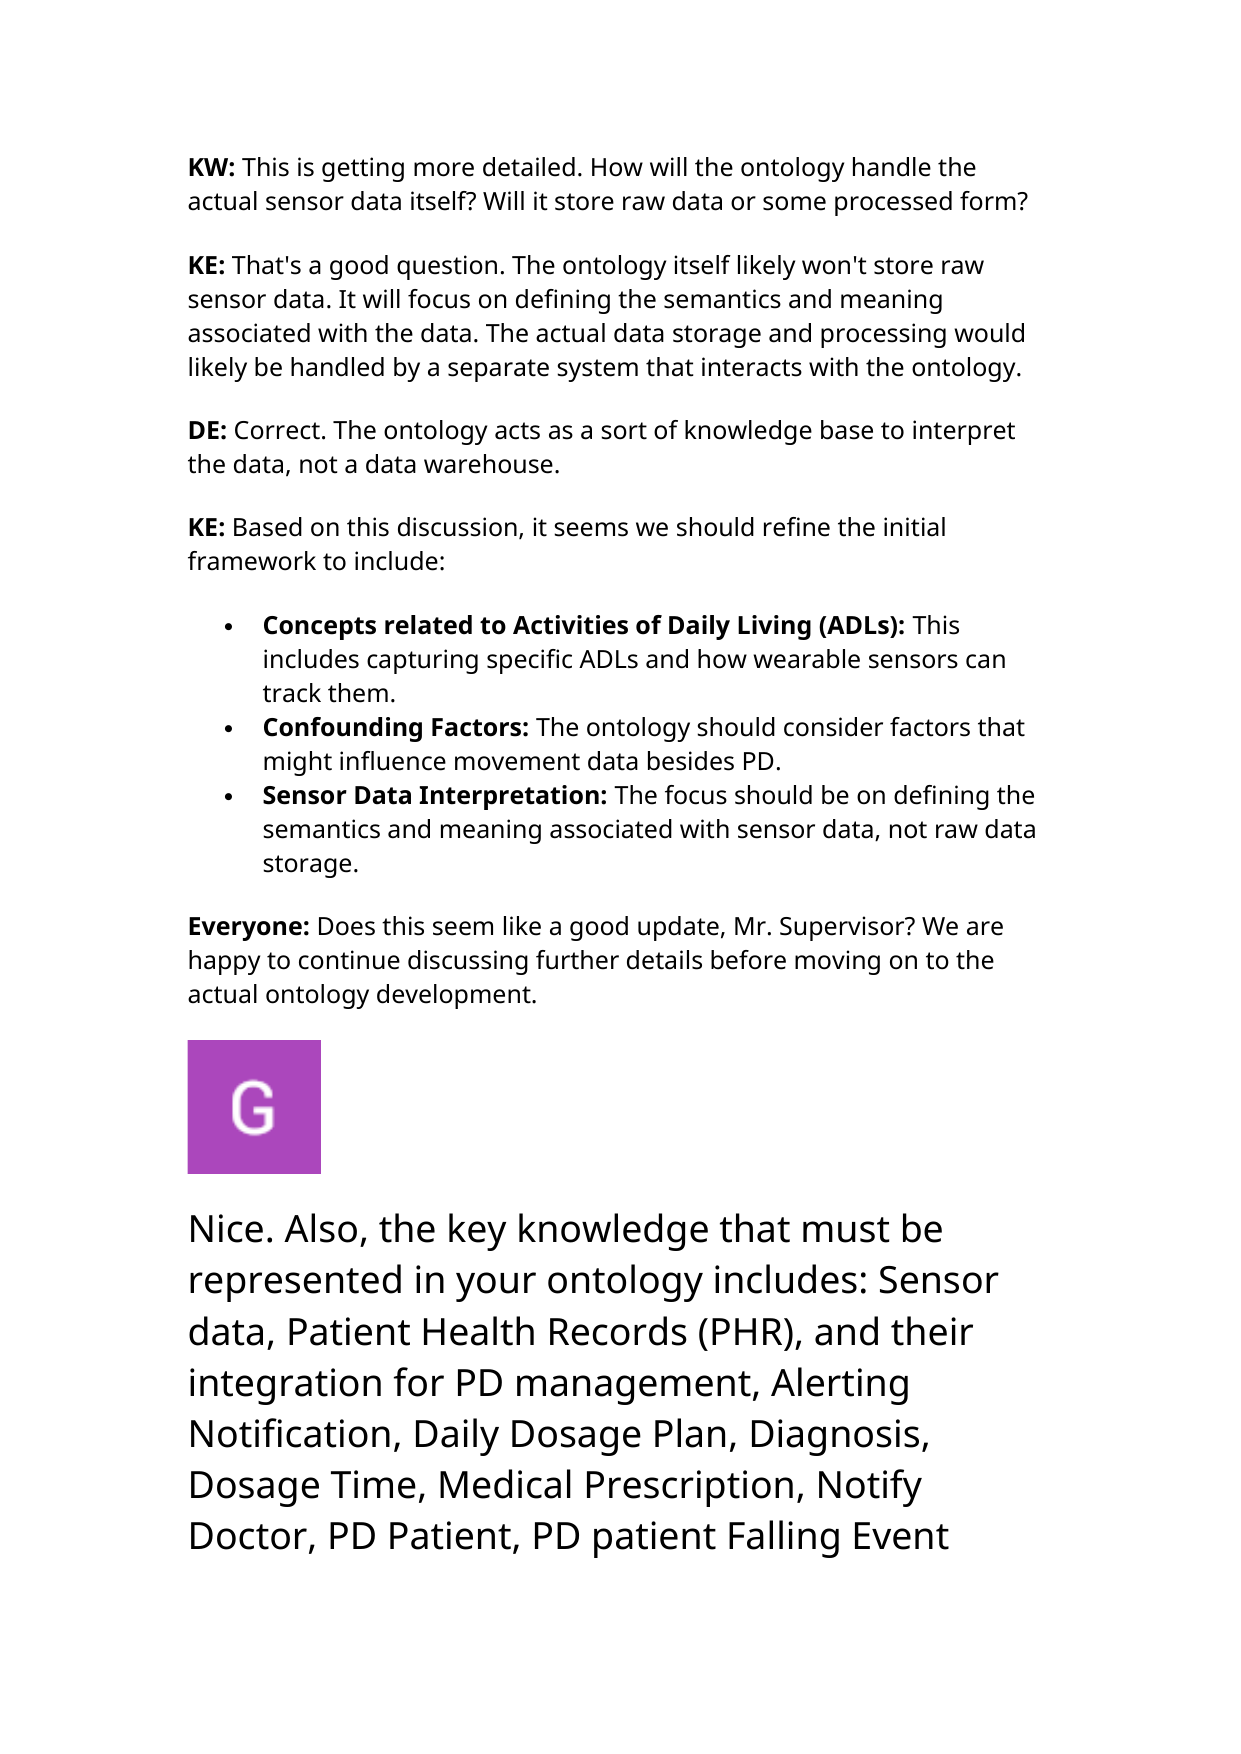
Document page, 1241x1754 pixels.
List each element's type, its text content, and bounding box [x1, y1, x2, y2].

list Concepts related to Activities of Daily Living (ADLs): This includes capturing specific ADLs and how wearable sensors can track them. [225, 607, 1053, 709]
text KW: This is getting more detailed. How will the ontology handle the actual sensor data itself? Will it store raw data or some processed form? [187, 150, 1053, 218]
picture [187, 1040, 321, 1174]
text Everyone: Does this seem like a good update, Mr. Supervisor? We are happy to continue discussing further details before moving on to the actual ontology development. [187, 909, 1053, 1011]
list Sensor Data Interpretation: The focus should be on defining the semantics and meaning associated with sensor data, not raw data storage. [225, 778, 1053, 880]
list Confounding Factors: The ontology should consider factors that might influence movement data besides PD. [225, 709, 1053, 778]
text KE: That's a good question. The ontology itself likely won't store raw sensor data. It will focus on defining the semantics and meaning associated with the data. The actual data storage and processing would likely be handled by a separate system that interacts with the ontology. [187, 247, 1053, 383]
text DE: Correct. The ontology acts as a sort of knowledge base to interpret the data, not a data warehouse. [187, 413, 1053, 481]
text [187, 1203, 1053, 1560]
text KE: Based on this discussion, it seems we should refine the initial framework to include: [187, 510, 1053, 578]
